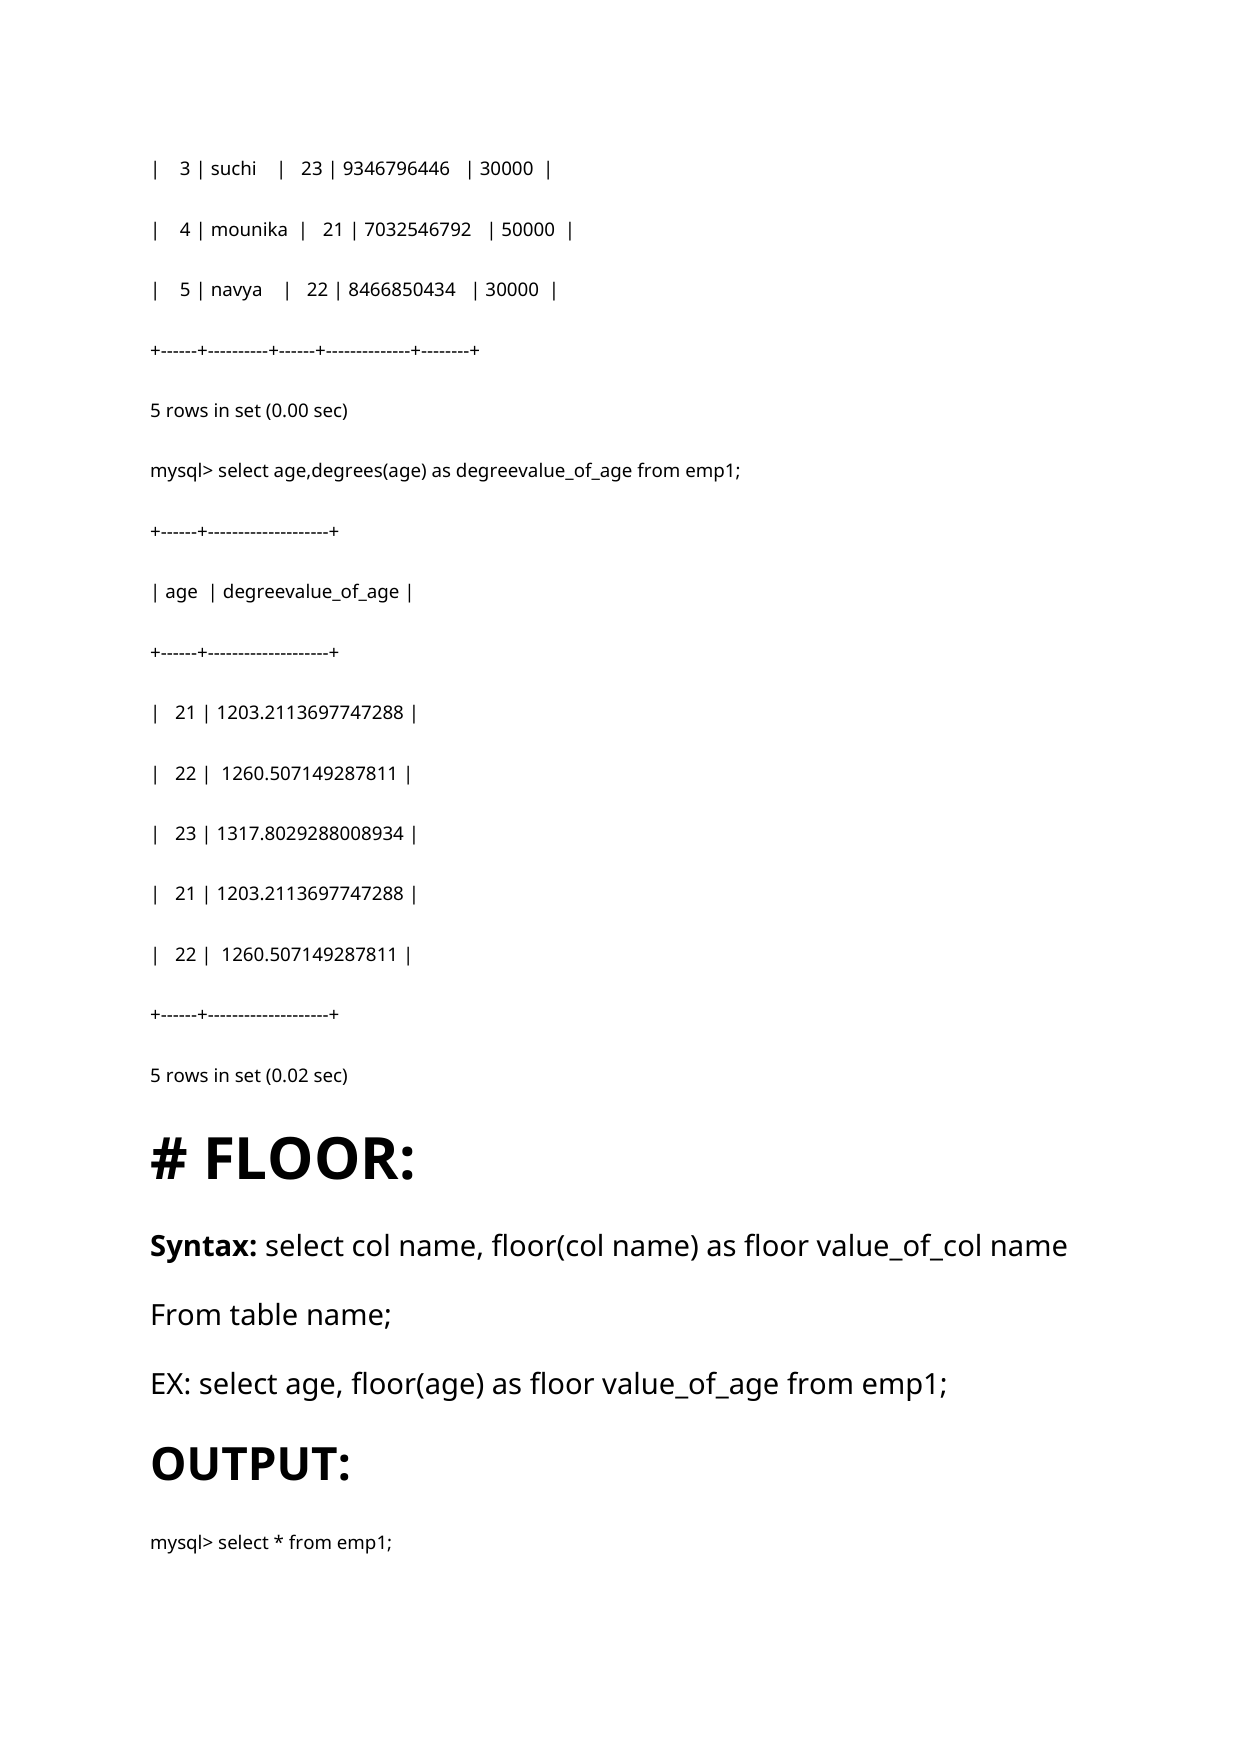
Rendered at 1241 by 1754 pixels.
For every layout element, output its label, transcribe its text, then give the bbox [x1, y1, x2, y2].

text 5 rows in set (0.00 sec) [150, 392, 1090, 423]
text mysql> select * from emp1; [150, 1523, 1090, 1555]
text From table name; [150, 1294, 1090, 1334]
text | 21 | 1203.2113697747288 | [150, 875, 1090, 906]
text | 22 | 1260.507149287811 | [150, 935, 1090, 967]
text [150, 331, 1090, 362]
text | 21 | 1203.2113697747288 | [150, 694, 1090, 725]
text | 4 | mounika | 21 | 7032546792 | 50000 | [150, 210, 1090, 242]
text +------+--------------------+ [150, 512, 1090, 544]
text | 5 | navya | 22 | 8466850434 | 30000 | [150, 271, 1090, 302]
text | 3 | suchi | 23 | 9346796446 | 30000 | [150, 150, 1090, 181]
text | 22 | 1260.507149287811 | [150, 754, 1090, 785]
text mysql> select age,degrees(age) as degreevalue_of_age from emp1; [150, 452, 1090, 483]
text +------+--------------------+ [150, 996, 1090, 1027]
text OUTPUT: [150, 1432, 1090, 1494]
text | age | degreevalue_of_age | [150, 573, 1090, 604]
text +------+--------------------+ [150, 633, 1090, 664]
text EX: select age, floor(age) as floor value_of_age from emp1; [150, 1363, 1090, 1403]
text | 23 | 1317.8029288008934 | [150, 814, 1090, 846]
text 5 rows in set (0.02 sec) [150, 1056, 1090, 1087]
text # FLOOR: [150, 1117, 1090, 1196]
text Syntax: select col name, floor(col name) as floor value_of_col name [150, 1225, 1090, 1265]
